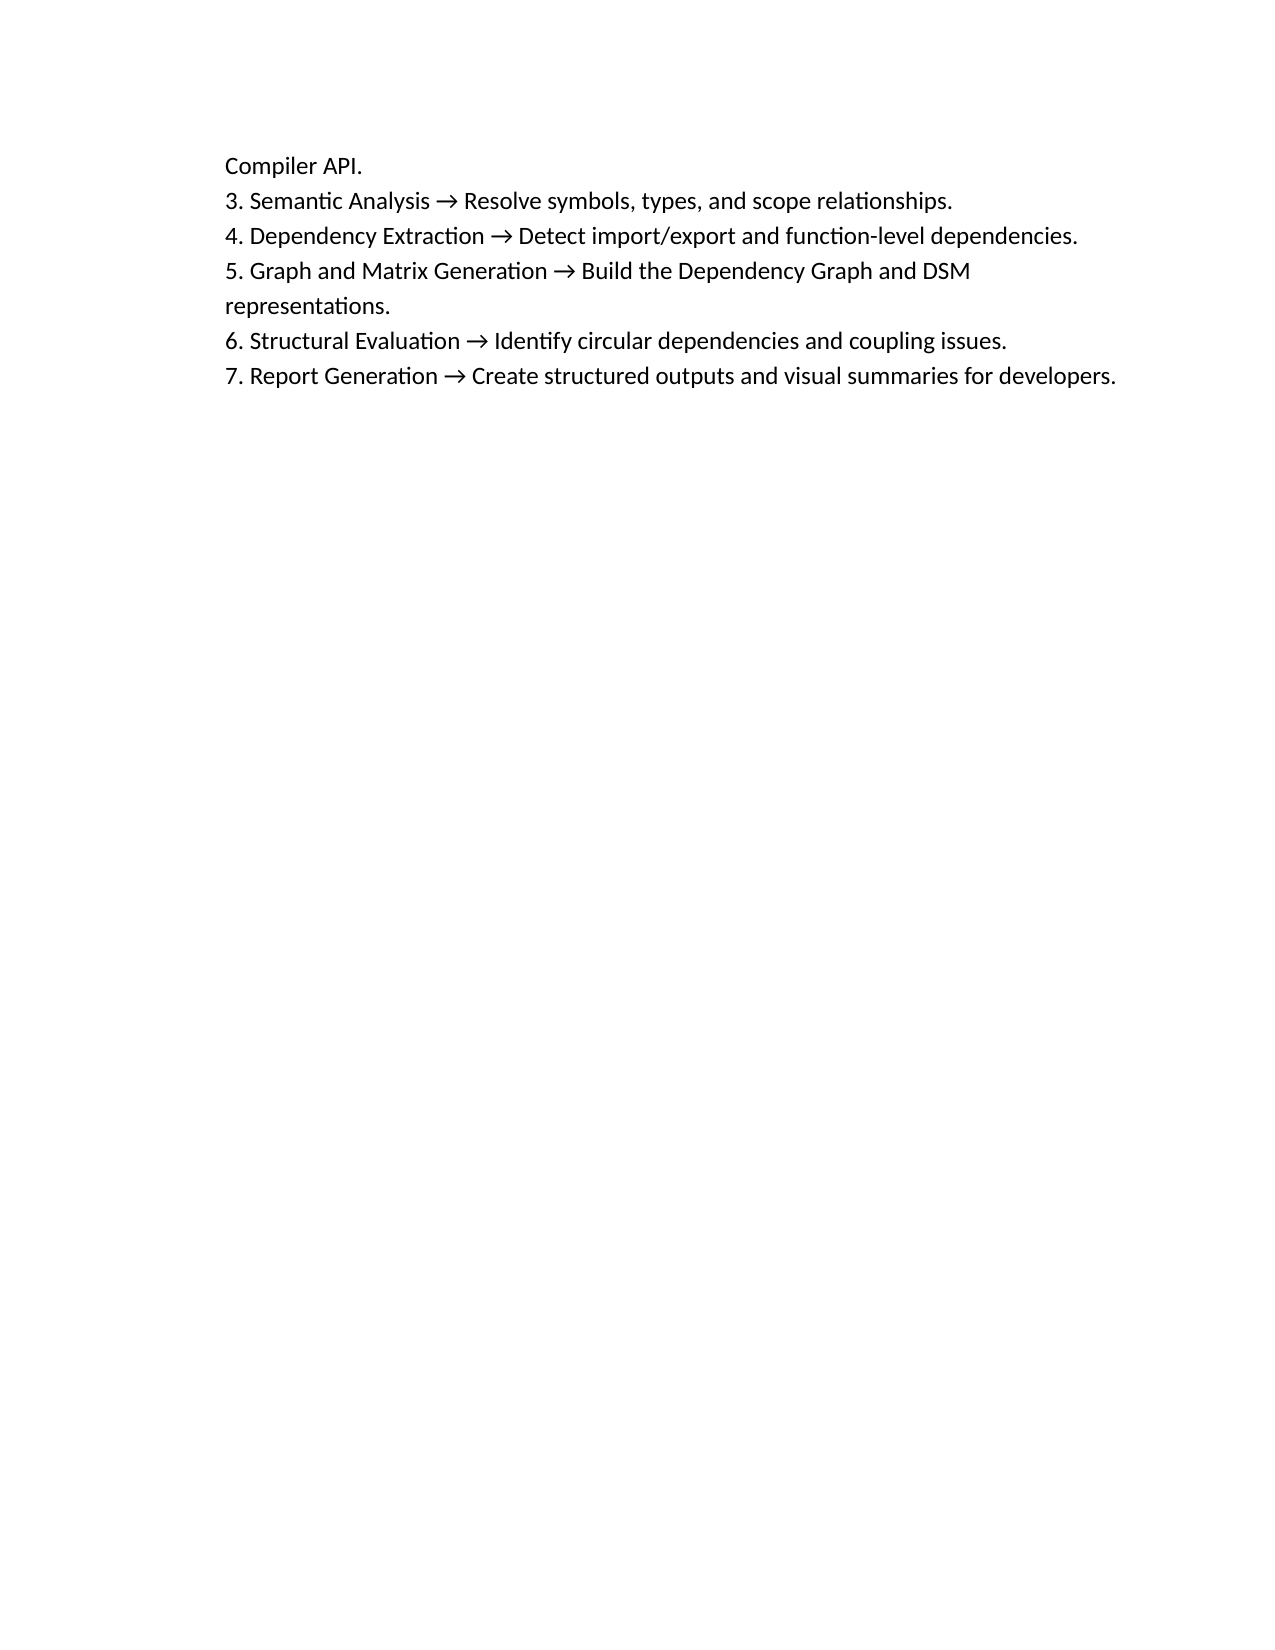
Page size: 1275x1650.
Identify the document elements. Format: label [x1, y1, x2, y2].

list [225, 150, 1125, 391]
